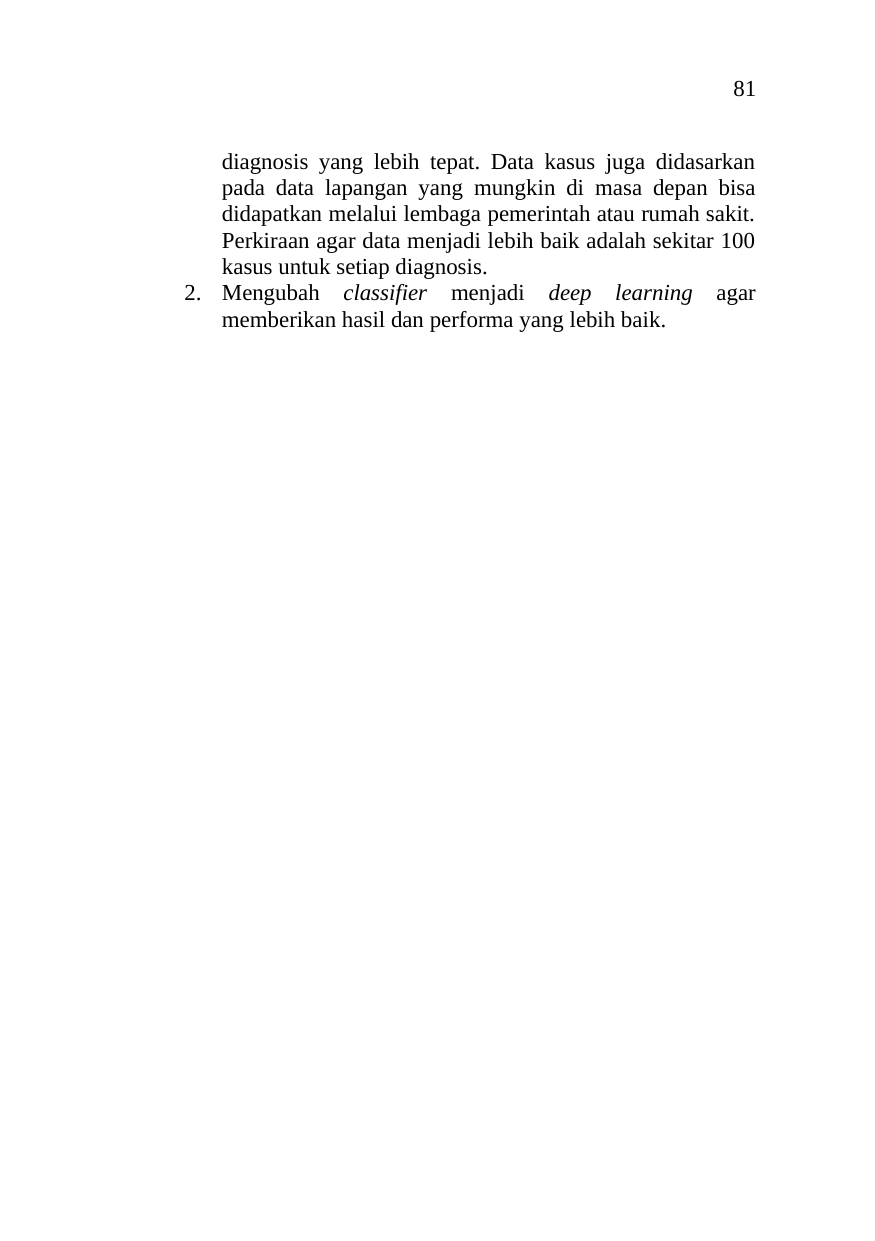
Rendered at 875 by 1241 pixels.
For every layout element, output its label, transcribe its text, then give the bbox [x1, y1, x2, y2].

list Mengubah classifier menjadi deep learning agar memberikan hasil dan performa yang lebih baik. [184, 279, 756, 332]
